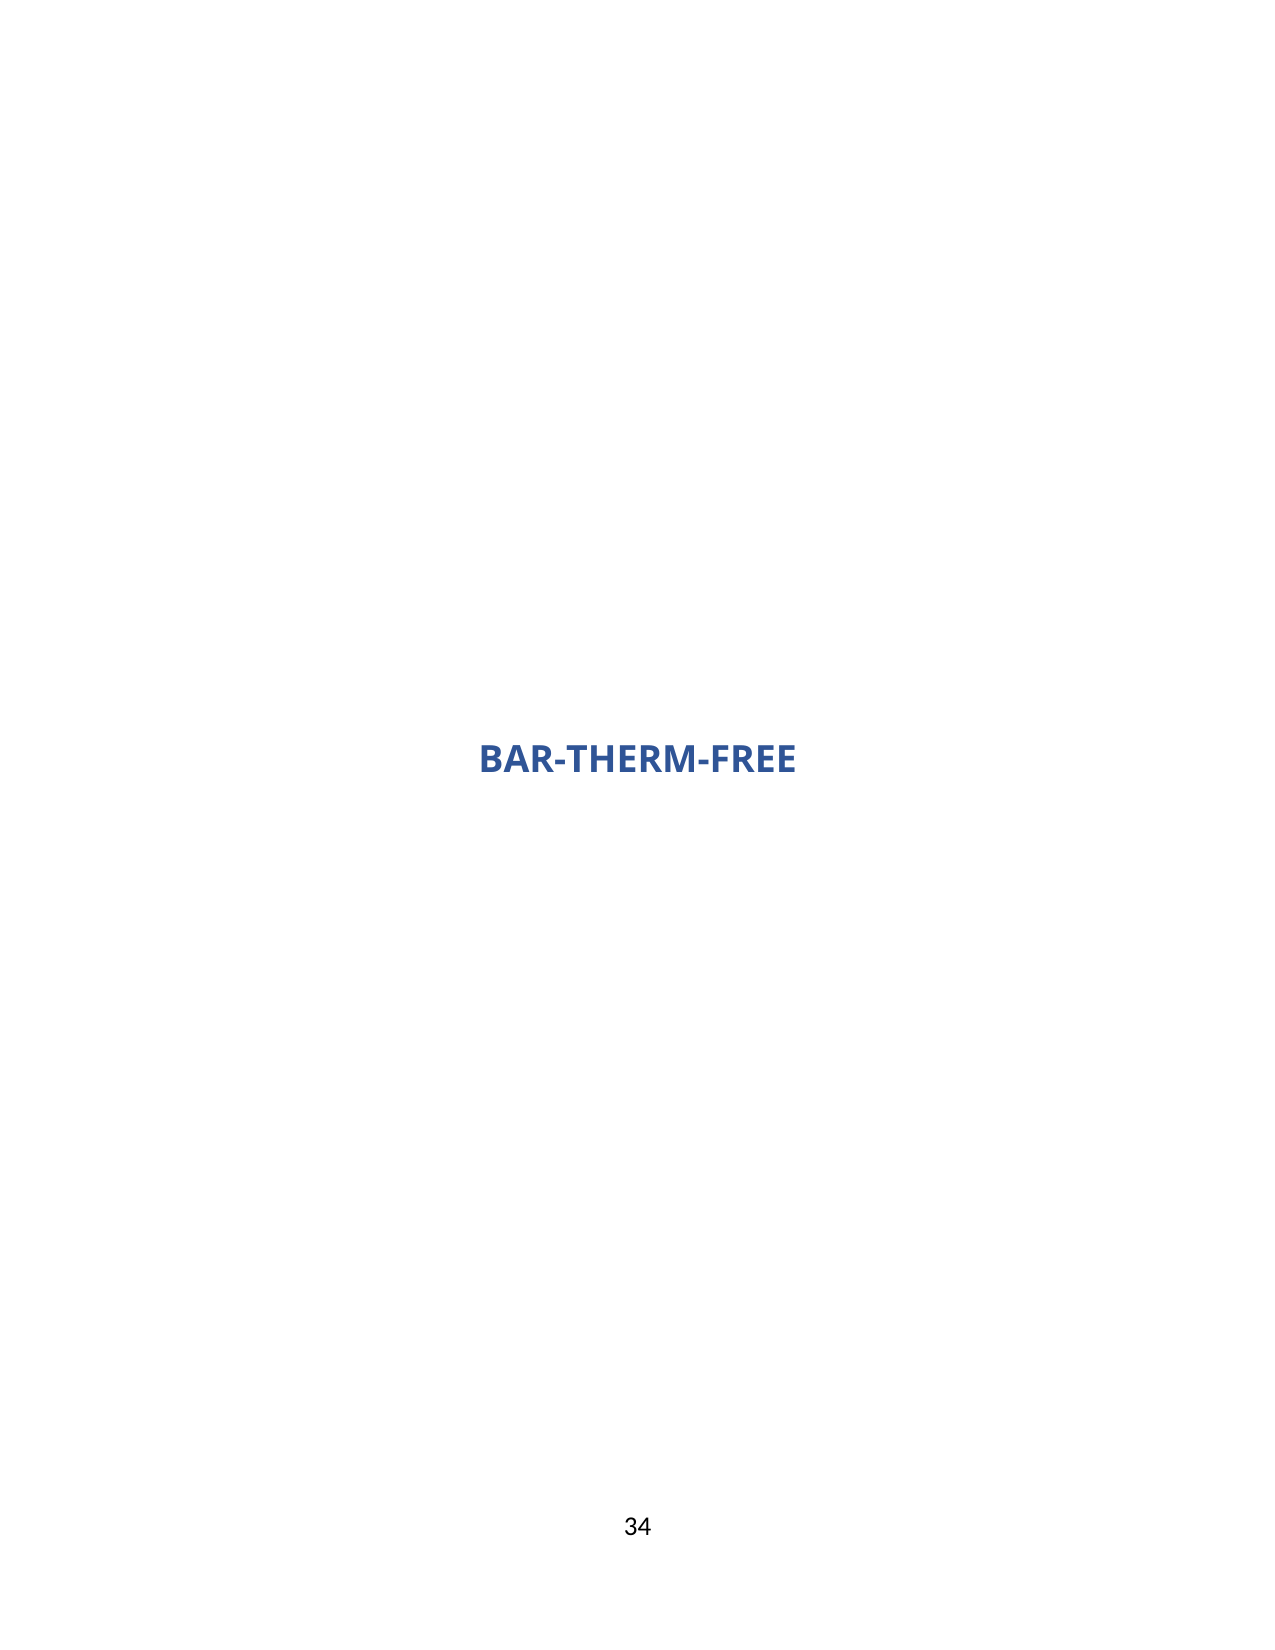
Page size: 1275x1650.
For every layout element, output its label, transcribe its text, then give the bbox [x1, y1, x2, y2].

subtitle BAR-THERM-FREE [150, 732, 1125, 783]
